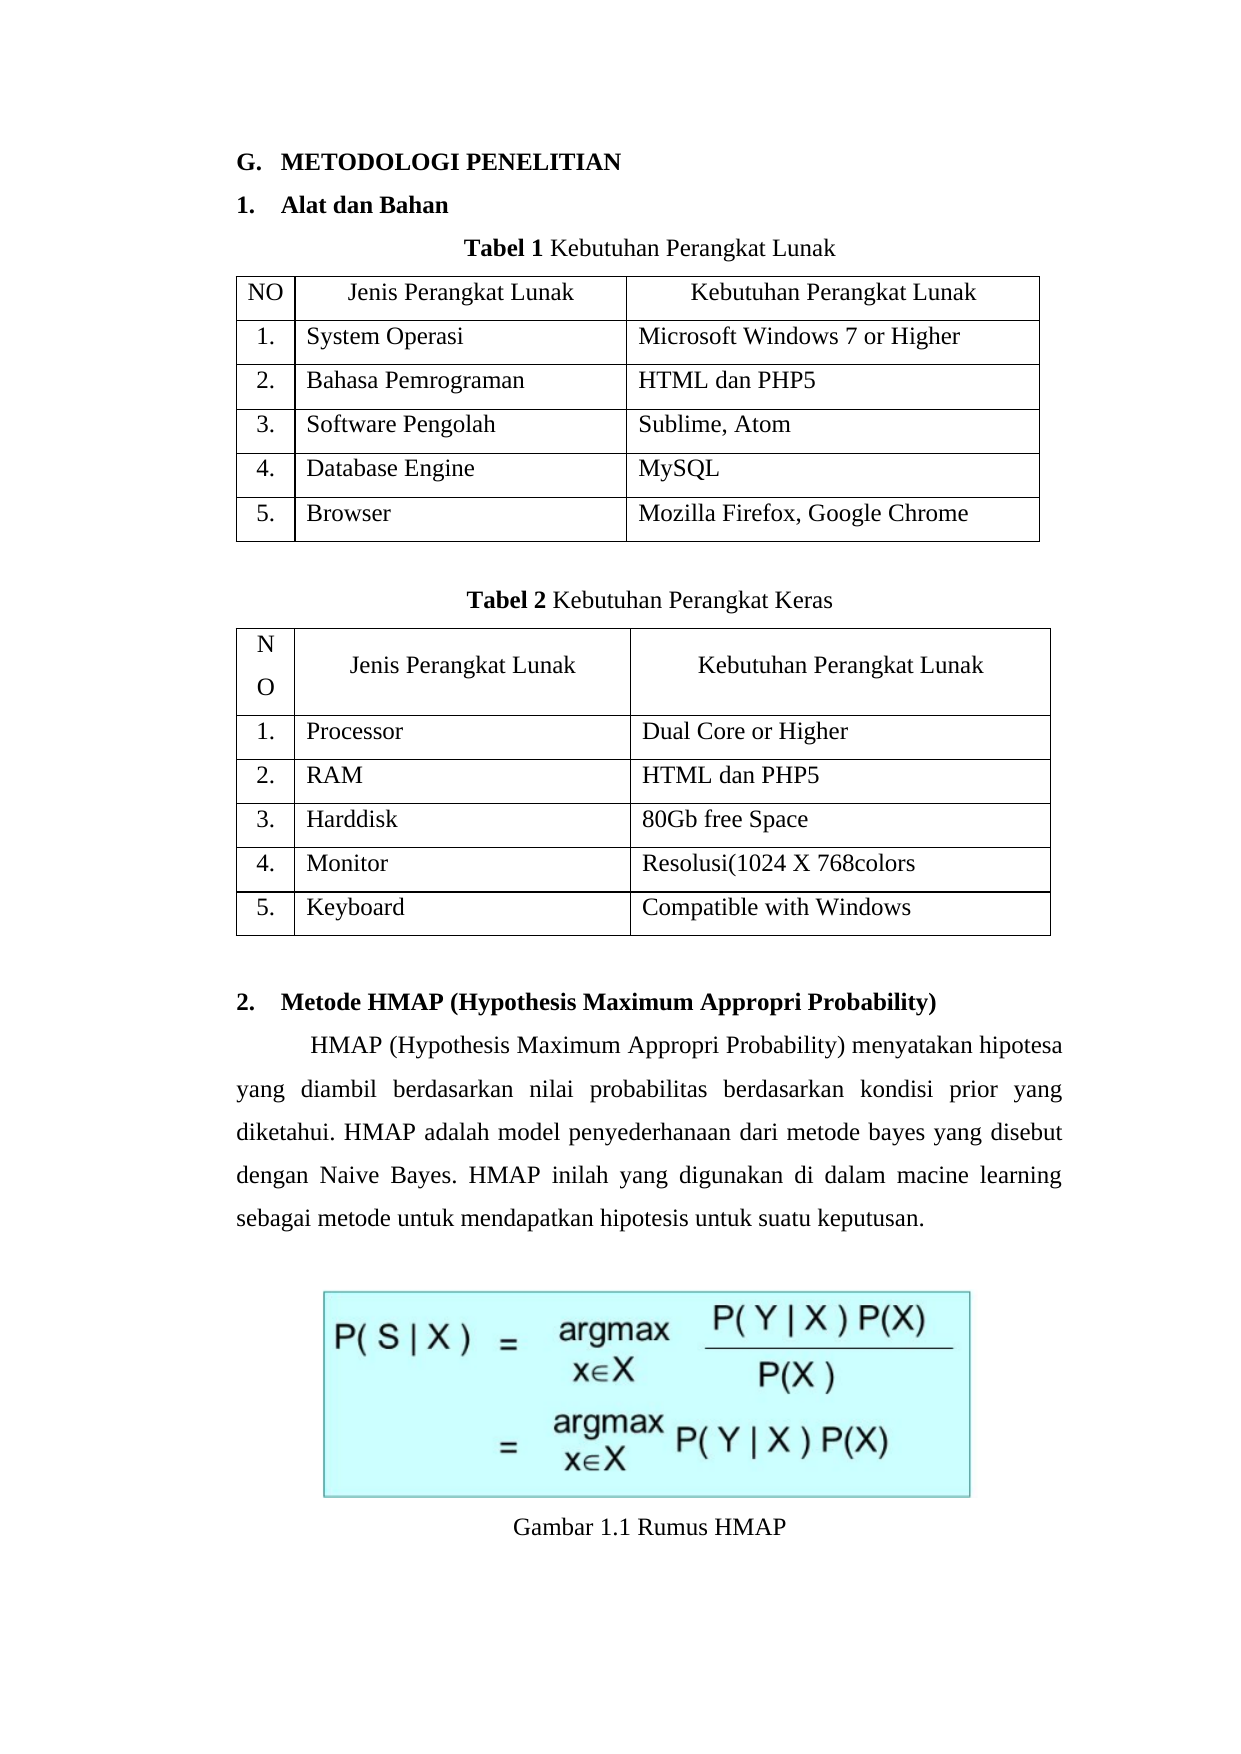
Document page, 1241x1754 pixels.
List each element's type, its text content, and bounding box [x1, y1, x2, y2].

table_header Kebutuhan Perangkat Lunak [631, 629, 1050, 715]
table_header Jenis Perangkat Lunak [295, 629, 630, 715]
text HMAP (Hypothesis Maximum Appropri Probability) menyatakan hipotesa yang diambil berdasarkan nilai probabilitas berdasarkan kondisi prior yang diketahui. HMAP adalah model penyederhanaan dari metode bayes yang disebut dengan Naive Bayes. HMAP inilah yang digunakan di dalam macine learning sebagai metode untuk mendapatkan hipotesis untuk suatu keputusan. [236, 1031, 1063, 1232]
table_cell 5. [237, 498, 294, 541]
table_cell 2. [237, 760, 294, 803]
table_cell Monitor [295, 848, 630, 891]
table_header Kebutuhan Perangkat Lunak [627, 277, 1039, 320]
table_cell 3. [237, 410, 294, 452]
table_cell HTML dan PHP5 [631, 760, 1050, 803]
table_cell Mozilla Firefox, Google Chrome [627, 498, 1039, 541]
table_cell HTML dan PHP5 [627, 365, 1039, 408]
table_cell 4. [237, 848, 294, 891]
table_cell Software Pengolah [296, 410, 626, 452]
text Gambar 1.1 Rumus HMAP [236, 1512, 1063, 1540]
table_cell Browser [296, 498, 626, 541]
subtitle METODOLOGI PENELITIAN [236, 147, 1063, 176]
text Tabel 2 Kebutuhan Perangkat Keras [236, 585, 1063, 613]
table_cell Compatible with Windows [631, 893, 1050, 935]
table_cell RAM [295, 760, 630, 803]
table_cell Keyboard [295, 893, 630, 935]
picture [321, 1289, 978, 1498]
table_cell 3. [237, 804, 294, 847]
table_cell 1. [237, 321, 294, 364]
table_cell MySQL [627, 454, 1039, 497]
table_cell Harddisk [295, 804, 630, 847]
table_cell Processor [295, 716, 630, 759]
table_cell Dual Core or Higher [631, 716, 1050, 759]
table_header NO [237, 629, 294, 715]
table_cell Microsoft Windows 7 or Higher [627, 321, 1039, 364]
table_cell System Operasi [296, 321, 626, 364]
table_cell Bahasa Pemrograman [296, 365, 626, 408]
table_cell 4. [237, 454, 294, 497]
table_cell 1. [237, 716, 294, 759]
text Tabel 1 Kebutuhan Perangkat Lunak [236, 233, 1063, 262]
table_cell 2. [237, 365, 294, 408]
table_cell Resolusi(1024 X 768colors [631, 848, 1050, 891]
table_cell Sublime, Atom [627, 410, 1039, 452]
table_cell 80Gb free Space [631, 804, 1050, 847]
list Metode HMAP (Hypothesis Maximum Appropri Probability) [236, 987, 1063, 1016]
table_header NO [237, 277, 294, 320]
table_cell 5. [237, 893, 294, 935]
list Alat dan Bahan [236, 190, 1063, 219]
table_header Jenis Perangkat Lunak [296, 277, 626, 320]
table_cell Database Engine [296, 454, 626, 497]
